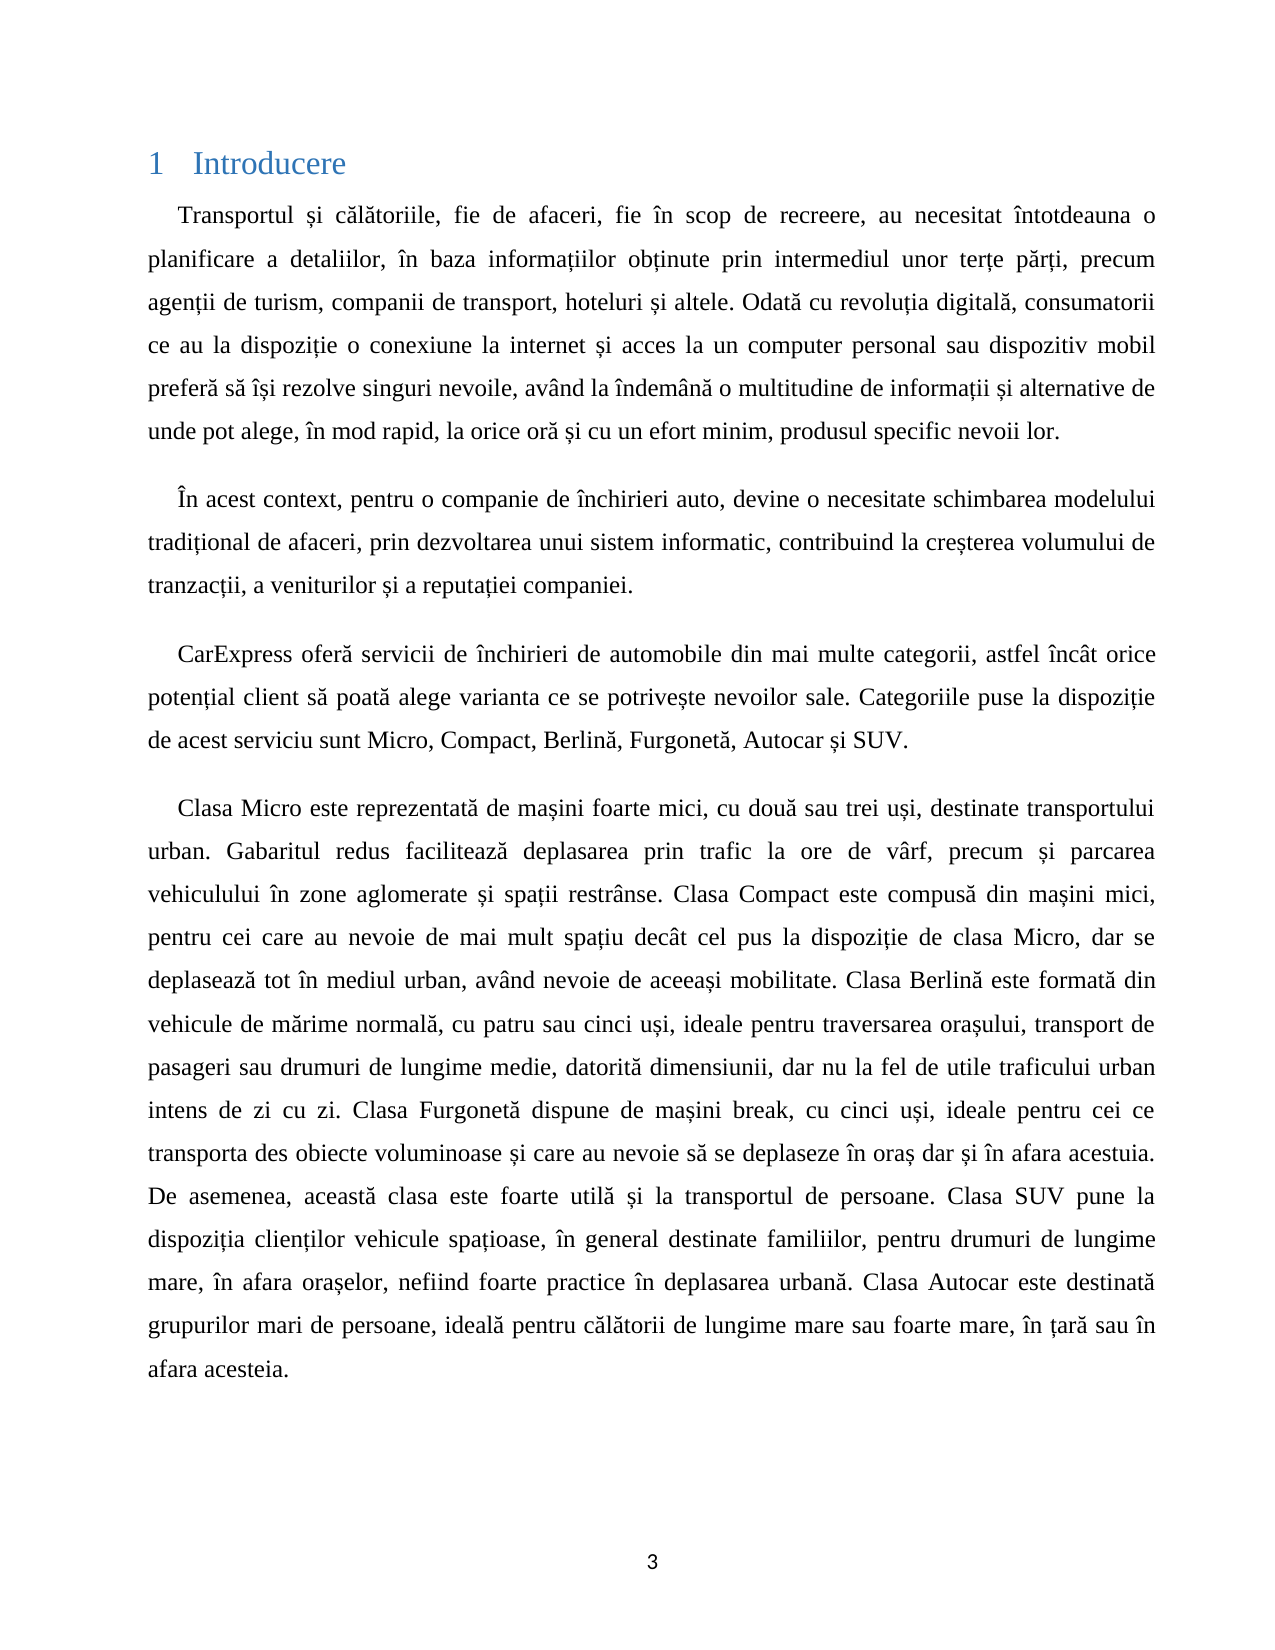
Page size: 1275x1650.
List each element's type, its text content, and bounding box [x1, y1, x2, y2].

subtitle Introducere [148, 143, 1157, 181]
text În acest context, pentru o companie de închirieri auto, devine o necesitate schimbarea modelului tradițional de afaceri, prin dezvoltarea unui sistem informatic, contribuind la creșterea volumului de tranzacții, a veniturilor și a reputației companiei. [148, 484, 1157, 599]
text Clasa Micro este reprezentată de mașini foarte mici, cu două sau trei uși, destinate transportului urban. Gabaritul redus facilitează deplasarea prin trafic la ore de vârf, precum și parcarea vehiculului în zone aglomerate și spații restrânse. Clasa Compact este compusă din mașini mici, pentru cei care au nevoie de mai mult spațiu decât cel pus la dispoziție de clasa Micro, dar se deplasează tot în mediul urban, având nevoie de aceeași mobilitate. Clasa Berlină este formată din vehicule de mărime normală, cu patru sau cinci uși, ideale pentru traversarea orașului, transport de pasageri sau drumuri de lungime medie, datorită dimensiunii, dar nu la fel de utile traficului urban intens de zi cu zi. Clasa Furgonetă dispune de mașini break, cu cinci uși, ideale pentru cei ce transporta des obiecte voluminoase și care au nevoie să se deplaseze în oraș dar și în afara acestuia. De asemenea, această clasa este foarte utilă și la transportul de persoane. Clasa SUV pune la dispoziția clienților vehicule spațioase, în general destinate familiilor, pentru drumuri de lungime mare, în afara orașelor, nefiind foarte practice în deplasarea urbană. Clasa Autocar este destinată grupurilor mari de persoane, ideală pentru călătorii de lungime mare sau foarte mare, în țară sau în afara acesteia. [148, 793, 1157, 1382]
text Transportul și călătoriile, fie de afaceri, fie în scop de recreere, au necesitat întotdeauna o planificare a detaliilor, în baza informațiilor obținute prin intermediul unor terțe părți, precum agenții de turism, companii de transport, hoteluri și altele. Odată cu revoluția digitală, consumatorii ce au la dispoziție o conexiune la internet și acces la un computer personal sau dispozitiv mobil preferă să își rezolve singuri nevoile, având la îndemână o multitudine de informații și alternative de unde pot alege, în mod rapid, la orice oră și cu un efort minim, produsul specific nevoii lor. [148, 201, 1157, 445]
text CarExpress oferă servicii de închirieri de automobile din mai multe categorii, astfel încât orice potențial client să poată alege varianta ce se potrivește nevoilor sale. Categoriile puse la dispoziție de acest serviciu sunt Micro, Compact, Berlină, Furgonetă, Autocar și SUV. [148, 639, 1157, 754]
